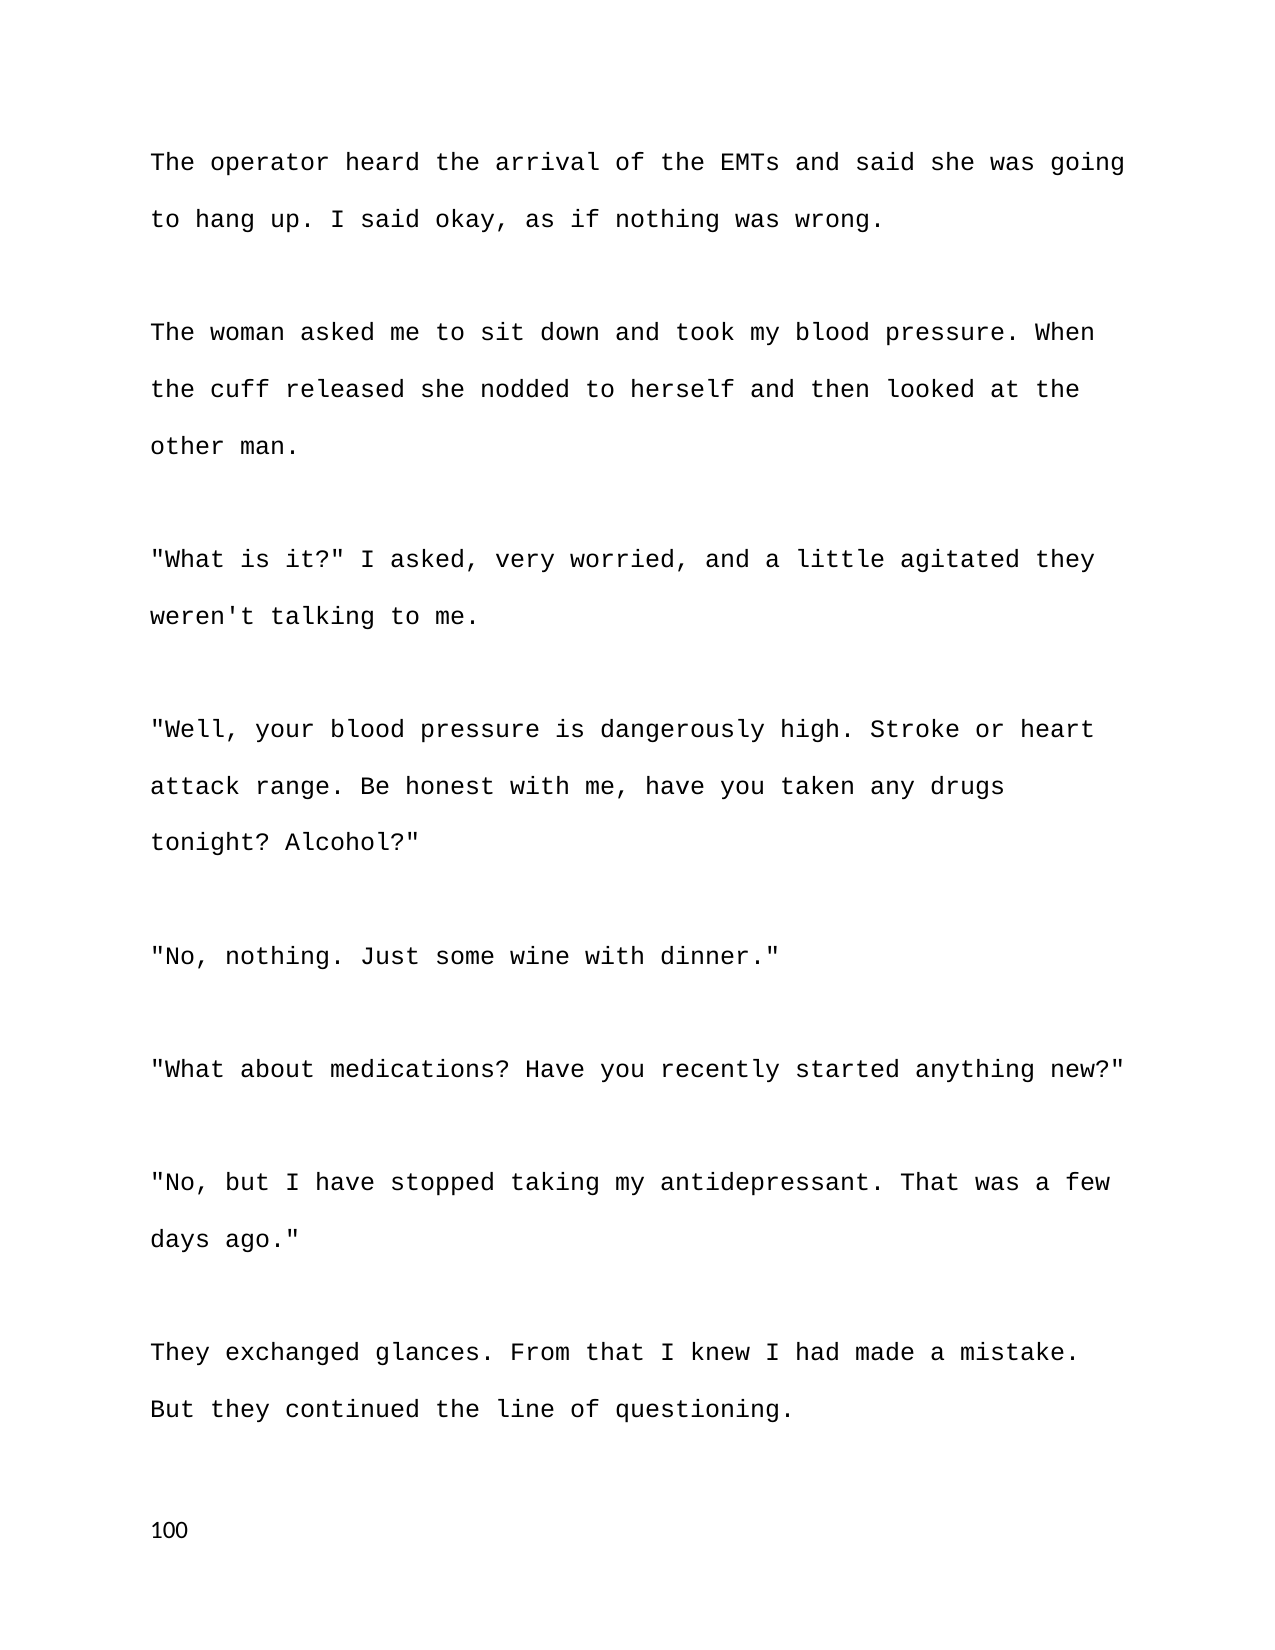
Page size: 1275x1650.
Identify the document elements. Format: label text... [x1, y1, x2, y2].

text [150, 150, 1125, 235]
text "What is it?" I asked, very worried, and a little agitated they weren't talking to me. [150, 547, 1125, 632]
text The woman asked me to sit down and took my blood pressure. When the cuff released she nodded to herself and then looked at the other man. [150, 320, 1125, 462]
text "No, nothing. Just some wine with dinner." [150, 943, 1125, 972]
text "What about medications? Have you recently started anything new?" [150, 1057, 1125, 1085]
text They exchanged glances. From that I knew I had made a mistake. But they continued the line of questioning. [150, 1340, 1125, 1425]
text "Well, your blood pressure is dangerously high. Stroke or heart attack range. Be honest with me, have you taken any drugs tonight? Alcohol?" [150, 717, 1125, 858]
text "No, but I have stopped taking my antidepressant. That was a few days ago." [150, 1170, 1125, 1255]
